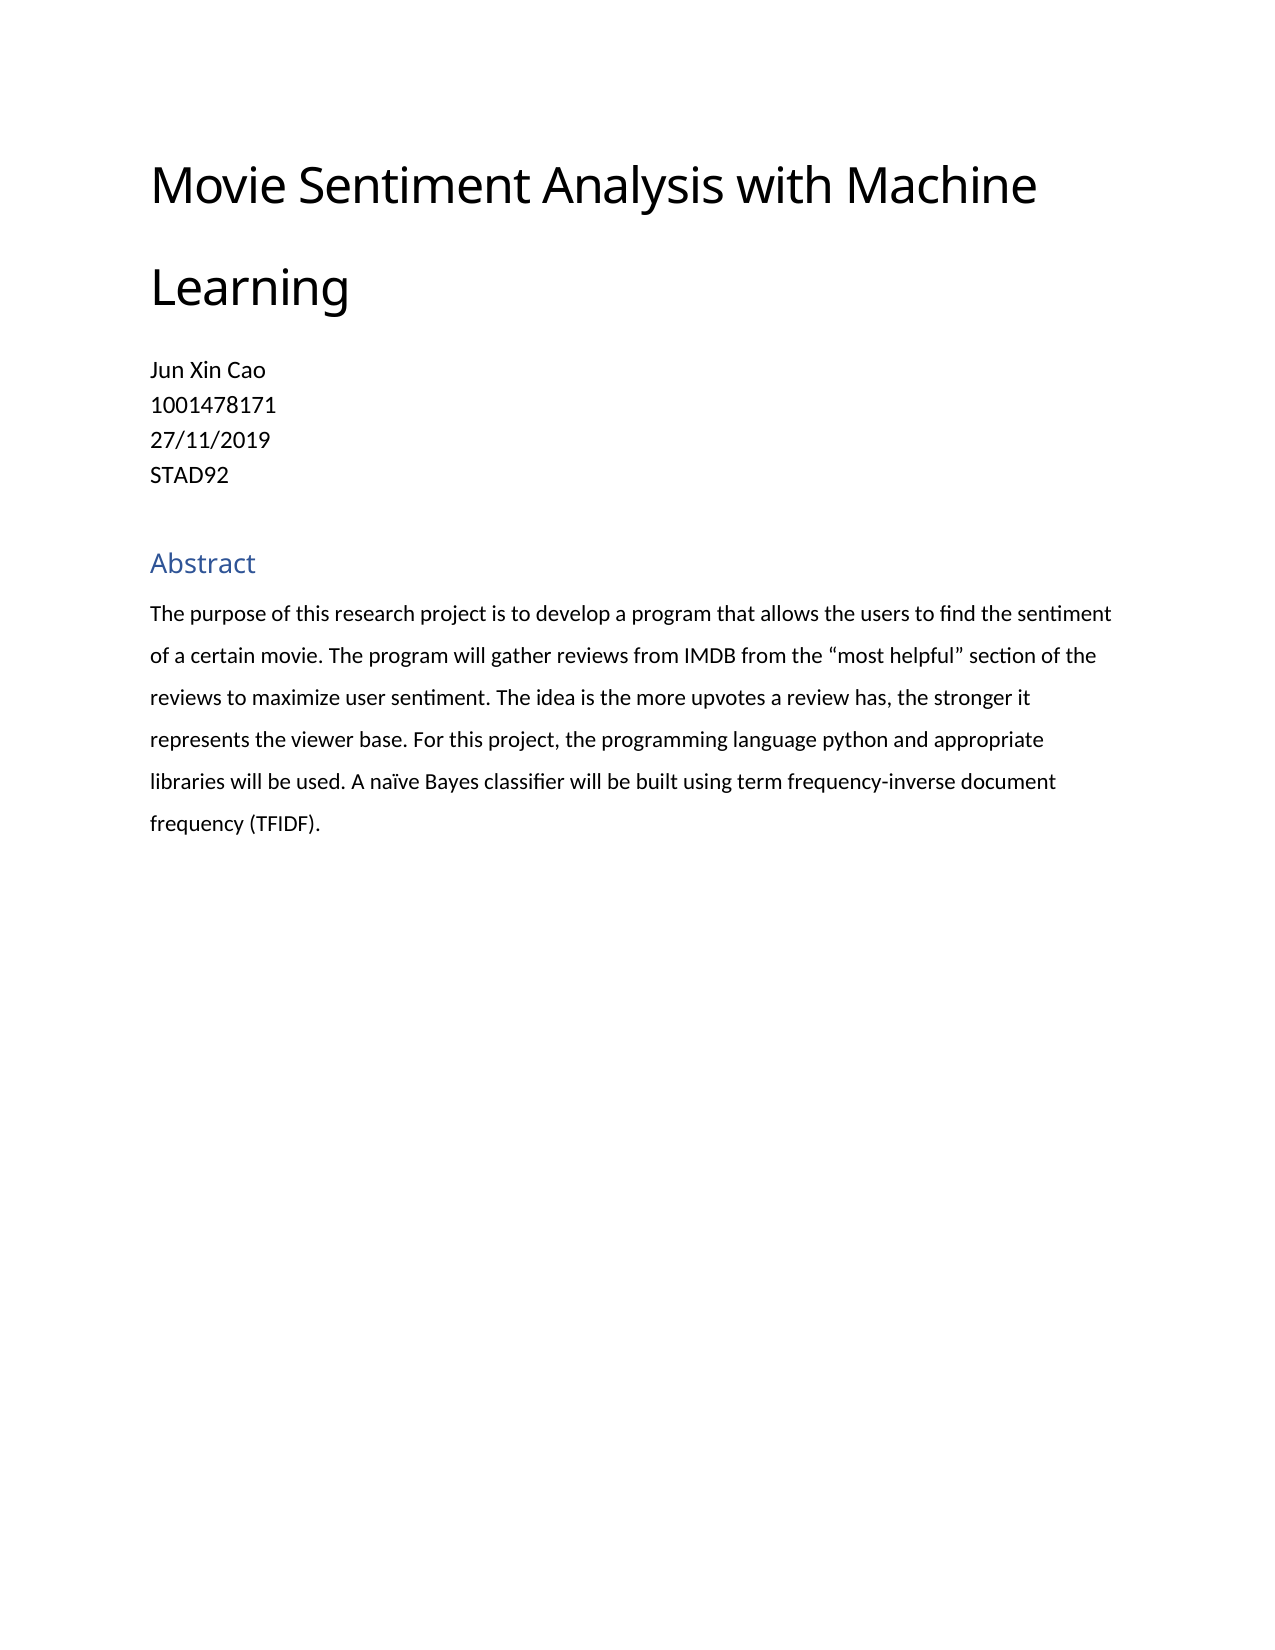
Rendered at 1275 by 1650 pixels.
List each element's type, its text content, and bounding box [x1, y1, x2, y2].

title Movie Sentiment Analysis with Machine Learning [150, 150, 1125, 320]
text STAD92 [150, 459, 1125, 490]
text 27/11/2019 [150, 424, 1125, 455]
text Jun Xin Cao [150, 354, 1125, 385]
text The purpose of this research project is to develop a program that allows the users to find the sentiment of a certain movie. The program will gather reviews from IMDB from the “most helpful” section of the reviews to maximize user sentiment. The idea is the more upvotes a review has, the stronger it represents the viewer base. For this project, the programming language python and appropriate libraries will be used. A naïve Bayes classifier will be built using term frequency-inverse document frequency (TFIDF). [150, 599, 1125, 837]
text 1001478171 [150, 389, 1125, 420]
subtitle Abstract [150, 544, 1125, 581]
